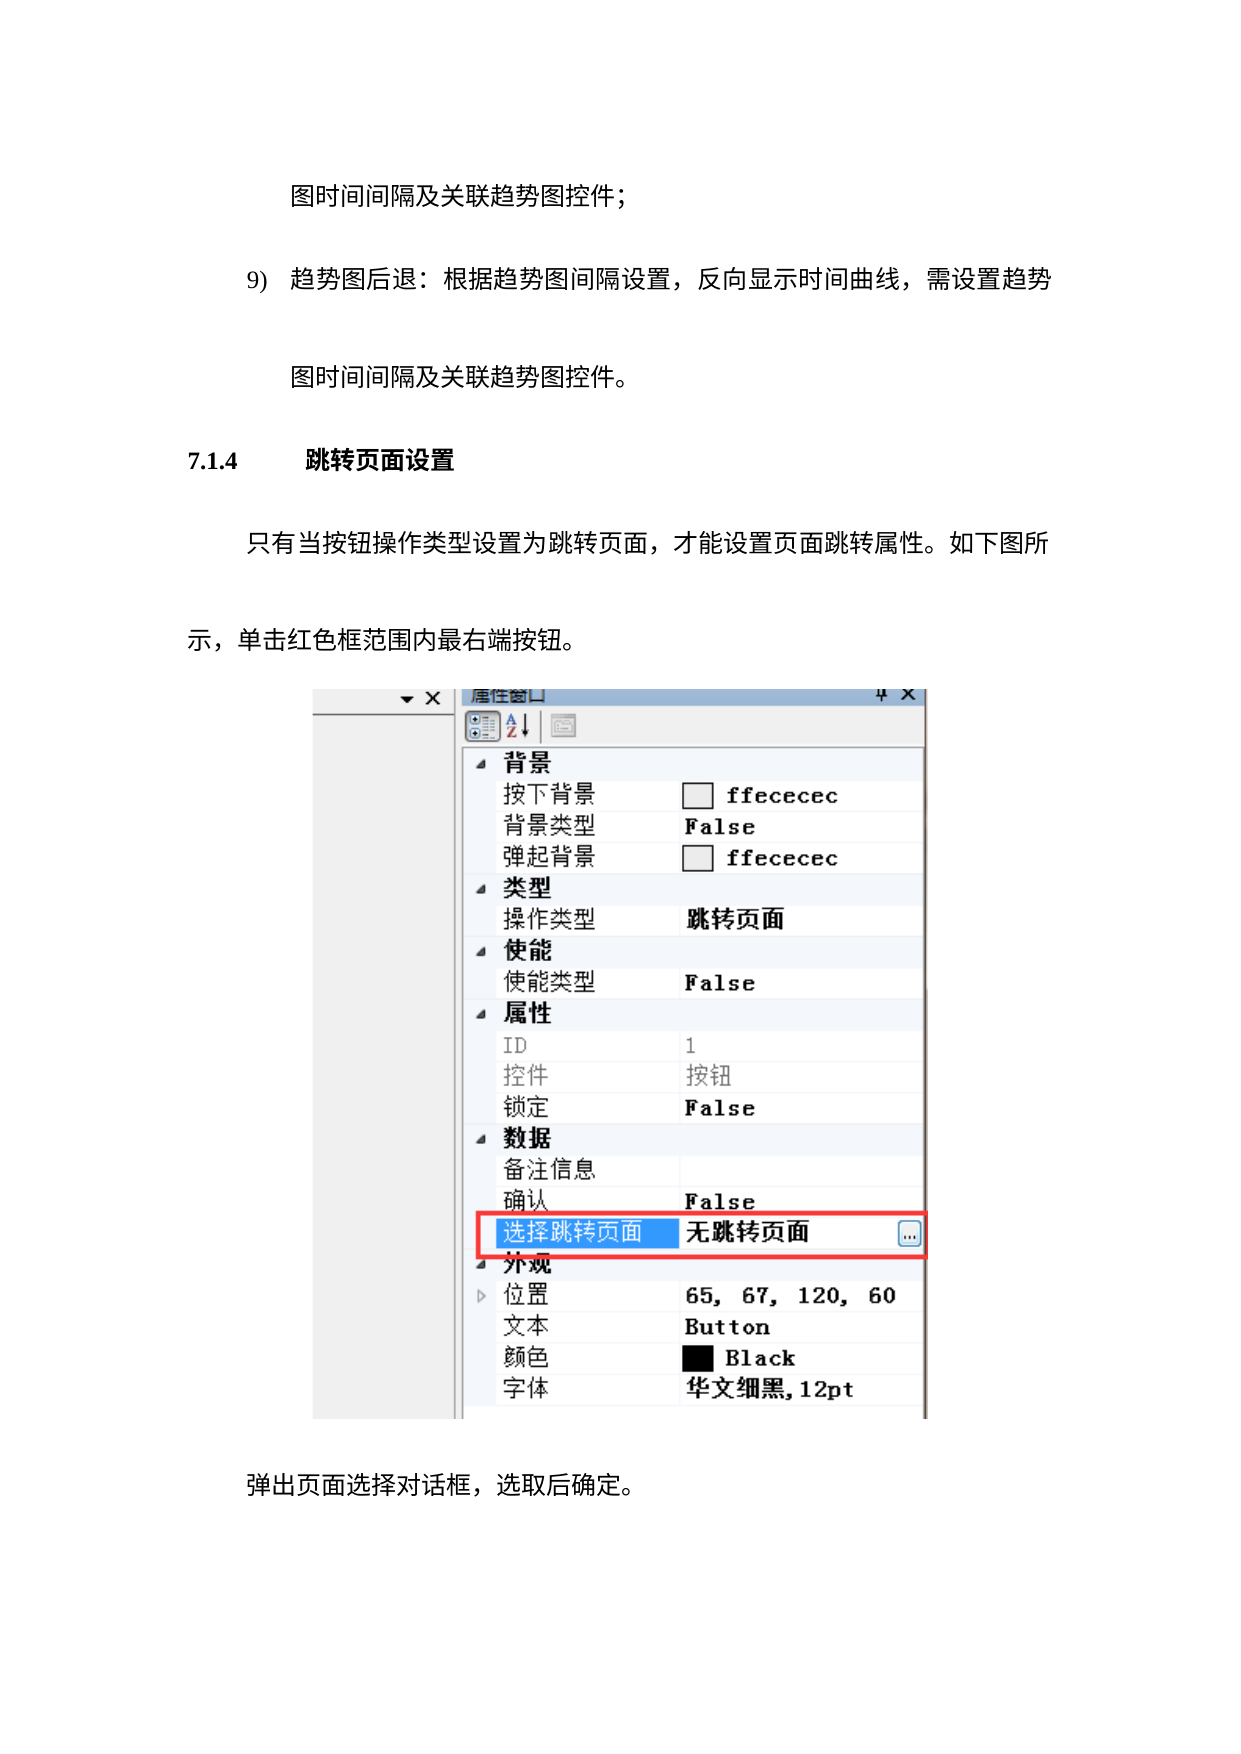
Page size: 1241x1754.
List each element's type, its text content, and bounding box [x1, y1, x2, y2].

list 趋势图后退：根据趋势图间隔设置，反向显示时间曲线，需设置趋势图时间间隔及关联趋势图控件。 [247, 245, 1053, 408]
list 趋势图前进：根据趋势图间隔设置，正向显示时间曲线，需设置趋势图时间间隔及关联趋势图控件； [247, 162, 1053, 227]
text 只有当按钮操作类型设置为跳转页面，才能设置页面跳转属性。如下图所示，单击红色框范围内最右端按钮。 [187, 509, 1053, 671]
text 弹出页面选择对话框，选取后确定。 [187, 1451, 1053, 1516]
picture [312, 689, 928, 1419]
subtitle 跳转页面设置 [187, 426, 1053, 491]
